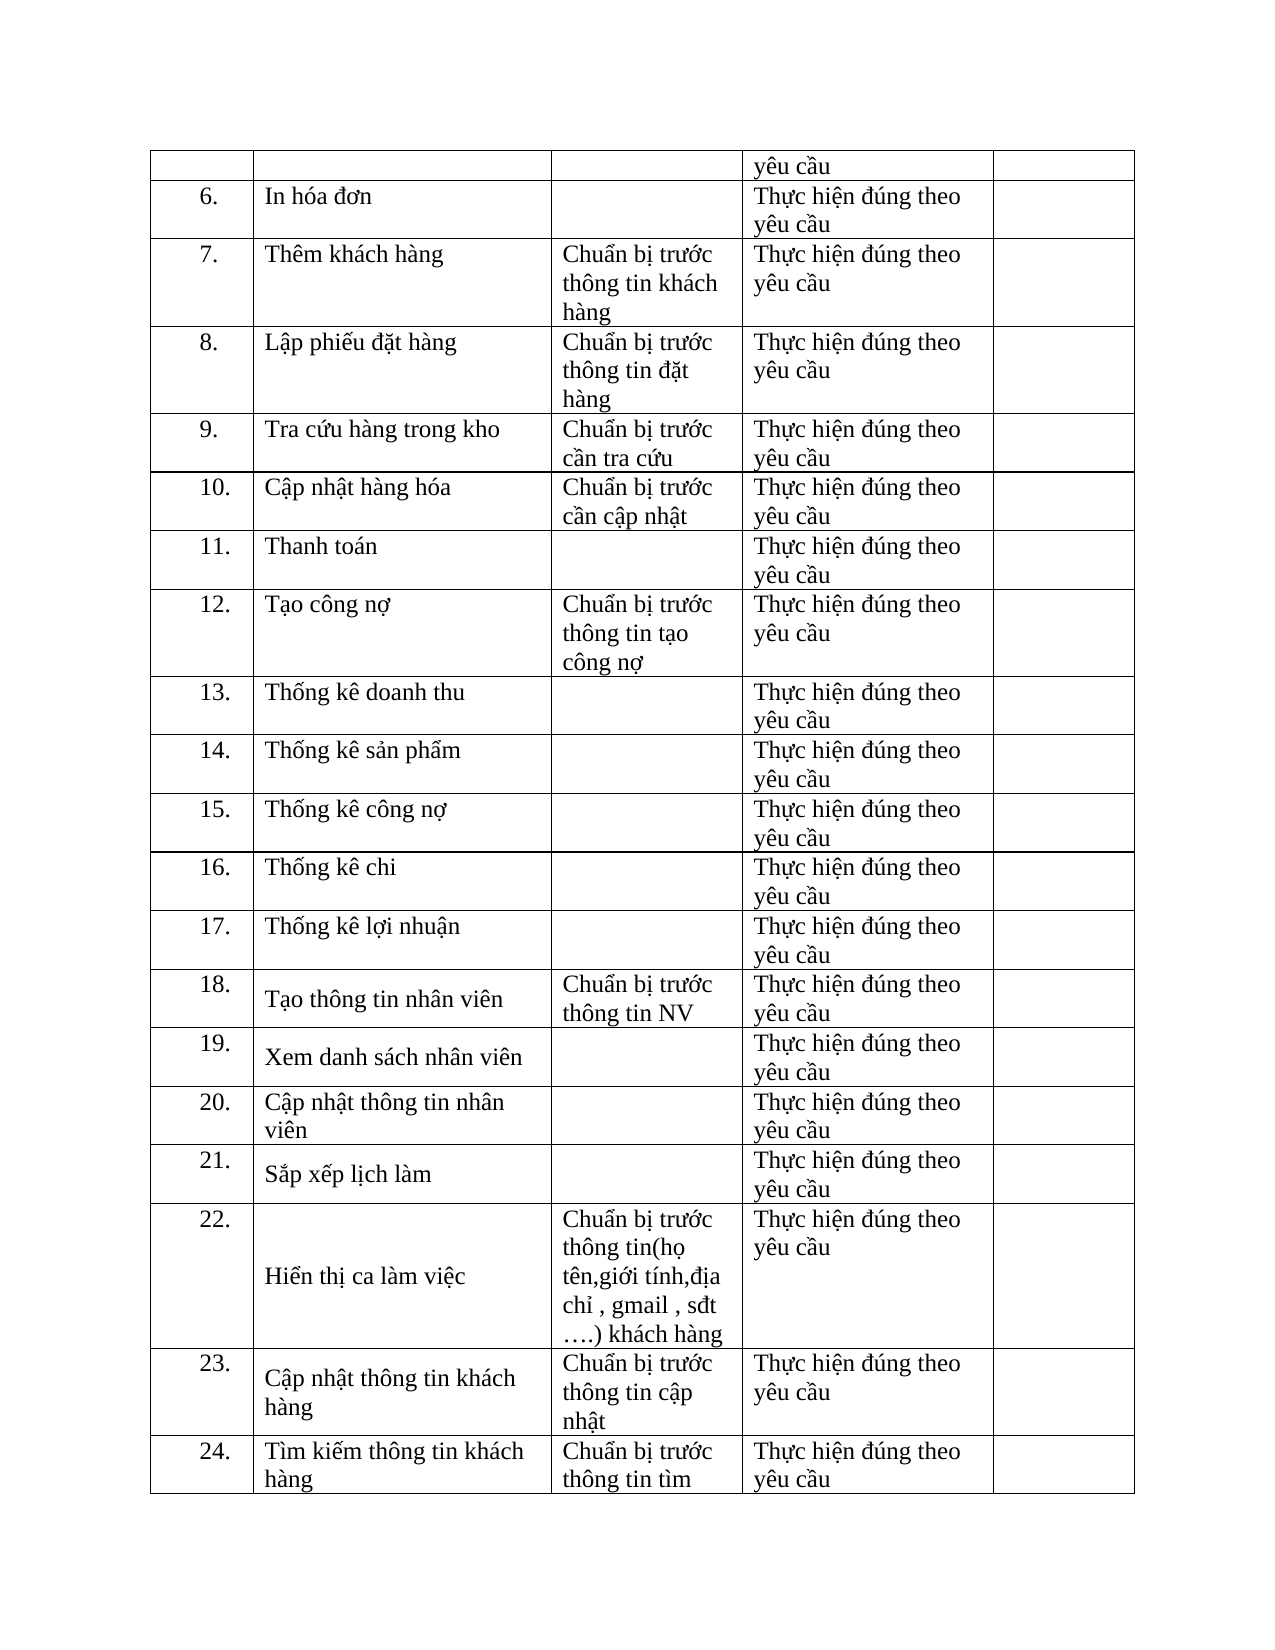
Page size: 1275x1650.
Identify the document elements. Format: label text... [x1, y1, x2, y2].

table_cell Thống kê sản phẩm [254, 735, 551, 793]
table_cell [151, 1349, 253, 1435]
table_cell Chuẩn bị trước thông tin(họ tên,giới tính,địa chỉ , gmail , sđt ….) khách hàng [552, 1204, 742, 1347]
table_cell Tích điểm [254, 151, 551, 180]
table_cell Thực hiện đúng theo yêu cầu [743, 853, 993, 910]
table_cell [151, 677, 253, 734]
table_cell [994, 473, 1134, 530]
table_cell [994, 327, 1134, 413]
table_cell In hóa đơn [254, 181, 551, 238]
table_cell [552, 735, 742, 793]
table_cell Cập nhật thông tin nhân viên [254, 1087, 551, 1144]
table_cell [994, 531, 1134, 588]
table_cell Thống kê chi [254, 853, 551, 910]
table_cell Thống kê lợi nhuận [254, 911, 551, 968]
table_cell Thực hiện đúng theo yêu cầu [743, 911, 993, 968]
table_cell [994, 239, 1134, 326]
table_cell Thực hiện đúng theo yêu cầu [743, 970, 993, 1027]
table_cell [151, 473, 253, 530]
table_cell Cập nhật thông tin khách hàng [254, 1349, 551, 1435]
table_cell Lập phiếu đặt hàng [254, 327, 551, 413]
table_cell Xem danh sách nhân viên [254, 1028, 551, 1086]
table_cell Thực hiện đúng theo yêu cầu [743, 590, 993, 676]
table_cell Thống kê công nợ [254, 794, 551, 851]
table_cell [151, 970, 253, 1027]
table_cell [151, 1145, 253, 1203]
table_cell Chuẩn bị trước cần cập nhật [552, 473, 742, 530]
table_cell Thực hiện đúng theo yêu cầu [743, 473, 993, 530]
table_cell [994, 590, 1134, 676]
table_cell Sắp xếp lịch làm [254, 1145, 551, 1203]
table_cell Thực hiện đúng theo yêu cầu [743, 327, 993, 413]
table_cell Thực hiện đúng theo yêu cầu [743, 1204, 993, 1347]
table_cell [552, 531, 742, 588]
table_cell [994, 181, 1134, 238]
table_cell Chuẩn bị trước thông tin tạo công nợ [552, 590, 742, 676]
table_cell [151, 414, 253, 471]
table_cell Thêm khách hàng [254, 239, 551, 326]
table_cell Thực hiện đúng theo yêu cầu [743, 239, 993, 326]
table_cell Chuẩn bị trước thông tin cập nhật [552, 1349, 742, 1435]
table_cell Thực hiện đúng theo yêu cầu [743, 414, 993, 471]
table_cell [994, 151, 1134, 180]
table_cell [151, 1028, 253, 1086]
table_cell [743, 1436, 993, 1493]
table_cell [151, 151, 253, 180]
table_cell Hiển thị ca làm việc [254, 1204, 551, 1347]
table_cell Chuẩn bị trước thông tin NV [552, 970, 742, 1027]
table_cell [552, 1028, 742, 1086]
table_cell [552, 1436, 742, 1493]
table_cell [151, 1087, 253, 1144]
table_cell [151, 531, 253, 588]
table_cell [552, 911, 742, 968]
table_cell Thực hiện đúng theo yêu cầu [743, 735, 993, 793]
table_cell [552, 853, 742, 910]
table_cell [151, 181, 253, 238]
table_cell [552, 1087, 742, 1144]
table_cell Cập nhật hàng hóa [254, 473, 551, 530]
table_cell [552, 151, 742, 180]
table_cell [552, 677, 742, 734]
table_cell Tạo công nợ [254, 590, 551, 676]
table_cell [151, 735, 253, 793]
table_cell [994, 414, 1134, 471]
table_cell [151, 1204, 253, 1347]
table_cell [994, 794, 1134, 851]
table_cell [151, 1436, 253, 1493]
table_cell [151, 590, 253, 676]
table_cell [151, 794, 253, 851]
table_cell Thực hiện đúng theo yêu cầu [743, 1087, 993, 1144]
table_cell Thực hiện đúng theo yêu cầu [743, 677, 993, 734]
table_cell [994, 853, 1134, 910]
table_cell [552, 1145, 742, 1203]
table_cell Thực hiện đúng theo yêu cầu [743, 1349, 993, 1435]
table_cell Chuẩn bị trước thông tin khách hàng [552, 239, 742, 326]
table_cell [994, 1145, 1134, 1203]
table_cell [743, 151, 993, 180]
table_cell Thống kê doanh thu [254, 677, 551, 734]
table_cell [994, 1349, 1134, 1435]
table_cell [552, 181, 742, 238]
table_cell Chuẩn bị trước thông tin đặt hàng [552, 327, 742, 413]
table_cell [151, 853, 253, 910]
table_cell Tạo thông tin nhân viên [254, 970, 551, 1027]
table_cell [552, 794, 742, 851]
table_cell [994, 911, 1134, 968]
table_cell Thanh toán [254, 531, 551, 588]
table_cell [151, 327, 253, 413]
table_cell Thực hiện đúng theo yêu cầu [743, 531, 993, 588]
table_cell Thực hiện đúng theo yêu cầu [743, 1145, 993, 1203]
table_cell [254, 1436, 551, 1493]
table_cell [994, 1436, 1134, 1493]
table_cell Chuẩn bị trước cần tra cứu [552, 414, 742, 471]
table_cell [994, 735, 1134, 793]
table_cell [994, 1087, 1134, 1144]
table_cell Thực hiện đúng theo yêu cầu [743, 181, 993, 238]
table_cell Thực hiện đúng theo yêu cầu [743, 1028, 993, 1086]
table_cell [994, 1204, 1134, 1347]
table_cell [994, 970, 1134, 1027]
table_cell Thực hiện đúng theo yêu cầu [743, 794, 993, 851]
table_cell [994, 1028, 1134, 1086]
table_cell [151, 911, 253, 968]
table_cell Tra cứu hàng trong kho [254, 414, 551, 471]
table_cell [151, 239, 253, 326]
table_cell [994, 677, 1134, 734]
